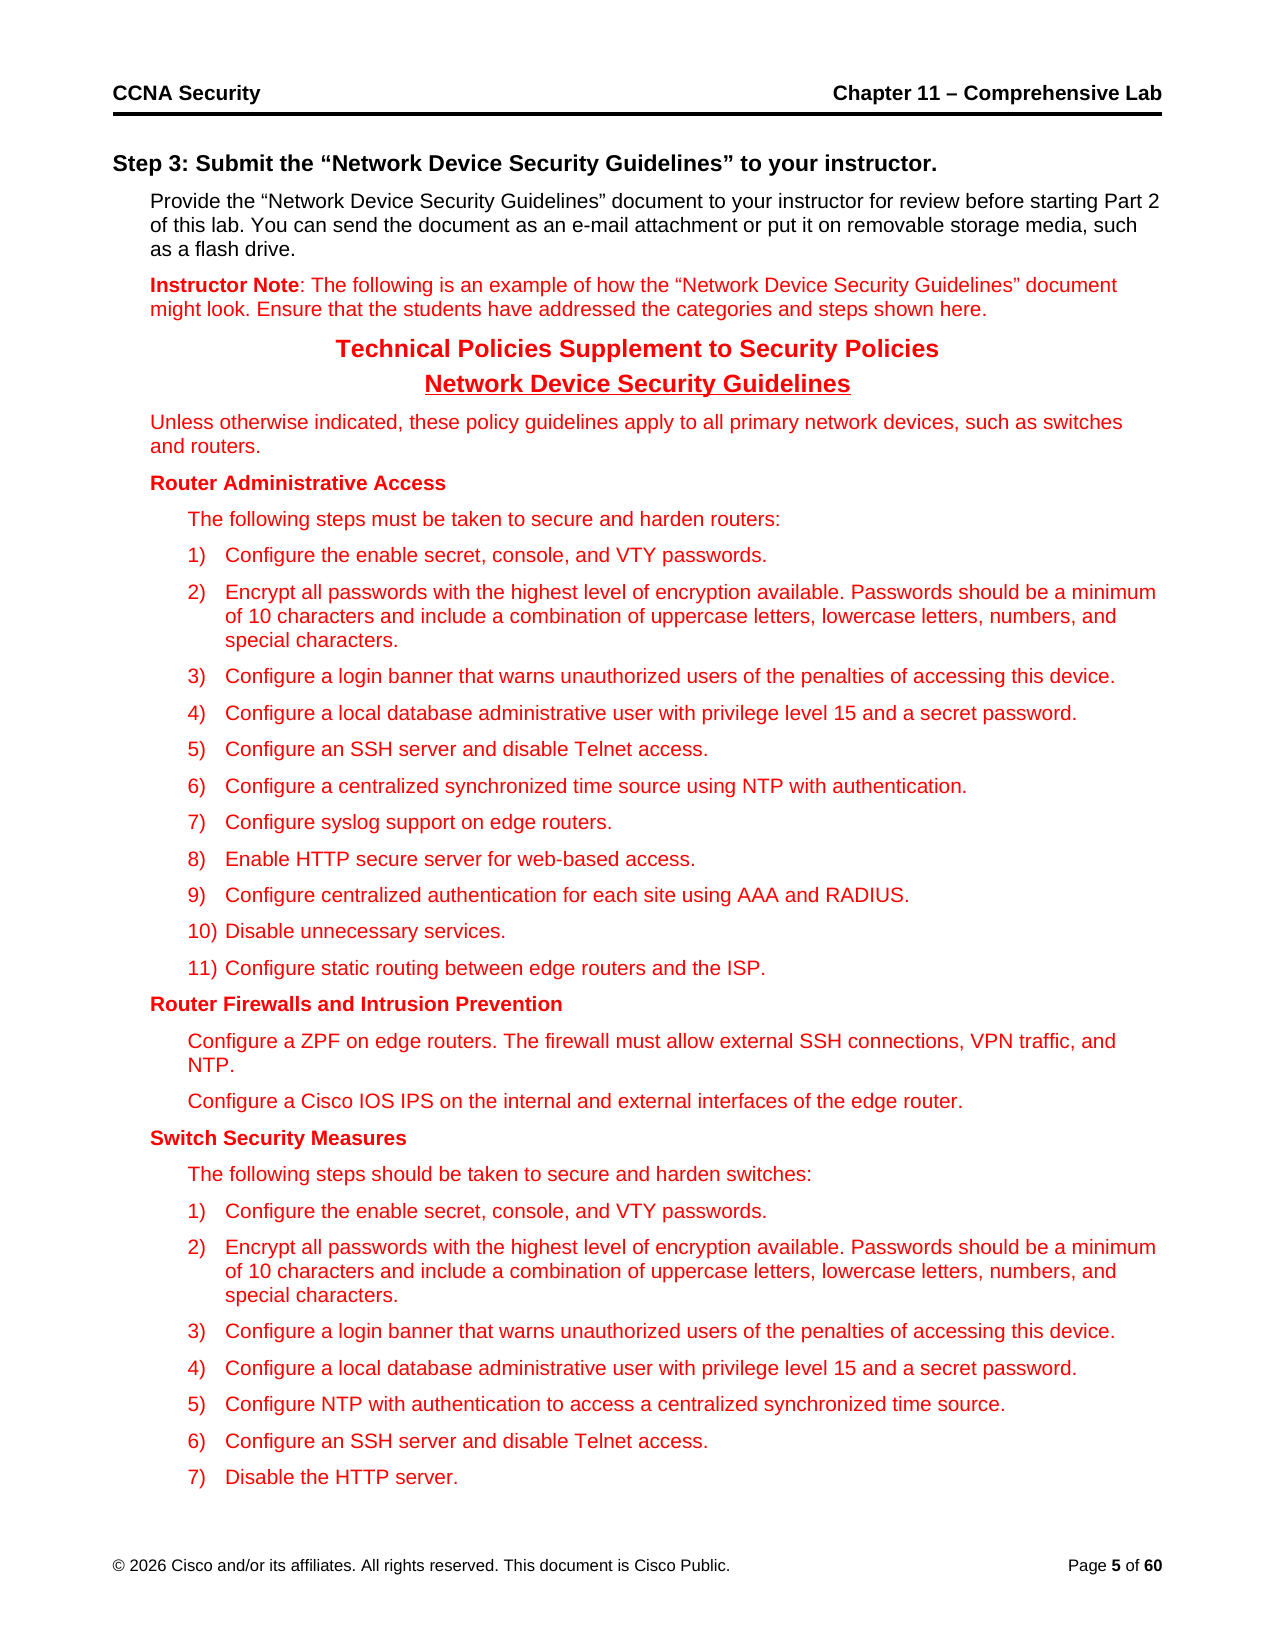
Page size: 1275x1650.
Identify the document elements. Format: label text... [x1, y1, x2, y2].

text Configure a centralized synchronized time source using NTP with authentication. [187, 773, 1162, 797]
list Configure a local database administrative user with privilege level 15 and a secret password. [187, 1356, 1162, 1380]
text Configure an SSH server and disable Telnet access. [187, 737, 1162, 761]
text Configure static routing between edge routers and the ISP. [187, 956, 1162, 980]
text Disable unnecessary services. [187, 919, 1162, 943]
text Configure a Cisco IOS IPS on the internal and external interfaces of the edge router. [187, 1089, 1162, 1113]
text Provide the “Network Device Security Guidelines” document to your instructor for review before starting Part 2 of this lab. You can send the document as an e-mail attachment or put it on removable storage media, such as a flash drive. [150, 189, 1162, 261]
text Switch Security Measures [150, 1126, 1162, 1149]
list Disable the HTTP server. [187, 1465, 1162, 1489]
list Encrypt all passwords with the highest level of encryption available. Passwords should be a minimum of 10 characters and include a combination of uppercase letters, lowercase letters, numbers, and special characters. [187, 1235, 1162, 1307]
text Configure syslog support on edge routers. [187, 810, 1162, 834]
text Encrypt all passwords with the highest level of encryption available. Passwords should be a minimum of 10 characters and include a combination of uppercase letters, lowercase letters, numbers, and special characters. [187, 580, 1162, 652]
text Unless otherwise indicated, these policy guidelines apply to all primary network devices, such as switches and routers. [150, 410, 1162, 458]
text Submit the “Network Device Security Guidelines” to your instructor. [112, 150, 1162, 176]
list Configure a login banner that warns unauthorized users of the penalties of accessing this device. [187, 1319, 1162, 1343]
text Configure a local database administrative user with privilege level 15 and a secret password. [187, 701, 1162, 724]
text Router Administrative Access [150, 470, 1162, 494]
text Technical Policies Supplement to Security Policies [112, 334, 1162, 362]
list Configure NTP with authentication to access a centralized synchronized time source. [187, 1392, 1162, 1416]
text Configure centralized authentication for each site using AAA and RADIUS. [187, 883, 1162, 907]
text Enable HTTP secure server for web-based access. [187, 846, 1162, 870]
text Network Device Security Guidelines [112, 369, 1162, 397]
text The following steps must be taken to secure and harden routers: [187, 507, 1162, 531]
list Configure an SSH server and disable Telnet access. [187, 1429, 1162, 1453]
text Configure the enable secret, console, and VTY passwords. [187, 543, 1162, 567]
text Router Firewalls and Intrusion Prevention [150, 992, 1162, 1016]
text Instructor Note: The following is an example of how the “Network Device Security Guidelines” document might look. Ensure that the students have addressed the categories and steps shown here. [150, 273, 1162, 321]
list Configure the enable secret, console, and VTY passwords. [187, 1198, 1162, 1222]
text The following steps should be taken to secure and harden switches: [187, 1162, 1162, 1186]
text Configure a login banner that warns unauthorized users of the penalties of accessing this device. [187, 664, 1162, 688]
text Configure a ZPF on edge routers. The firewall must allow external SSH connections, VPN traffic, and NTP. [187, 1029, 1162, 1077]
